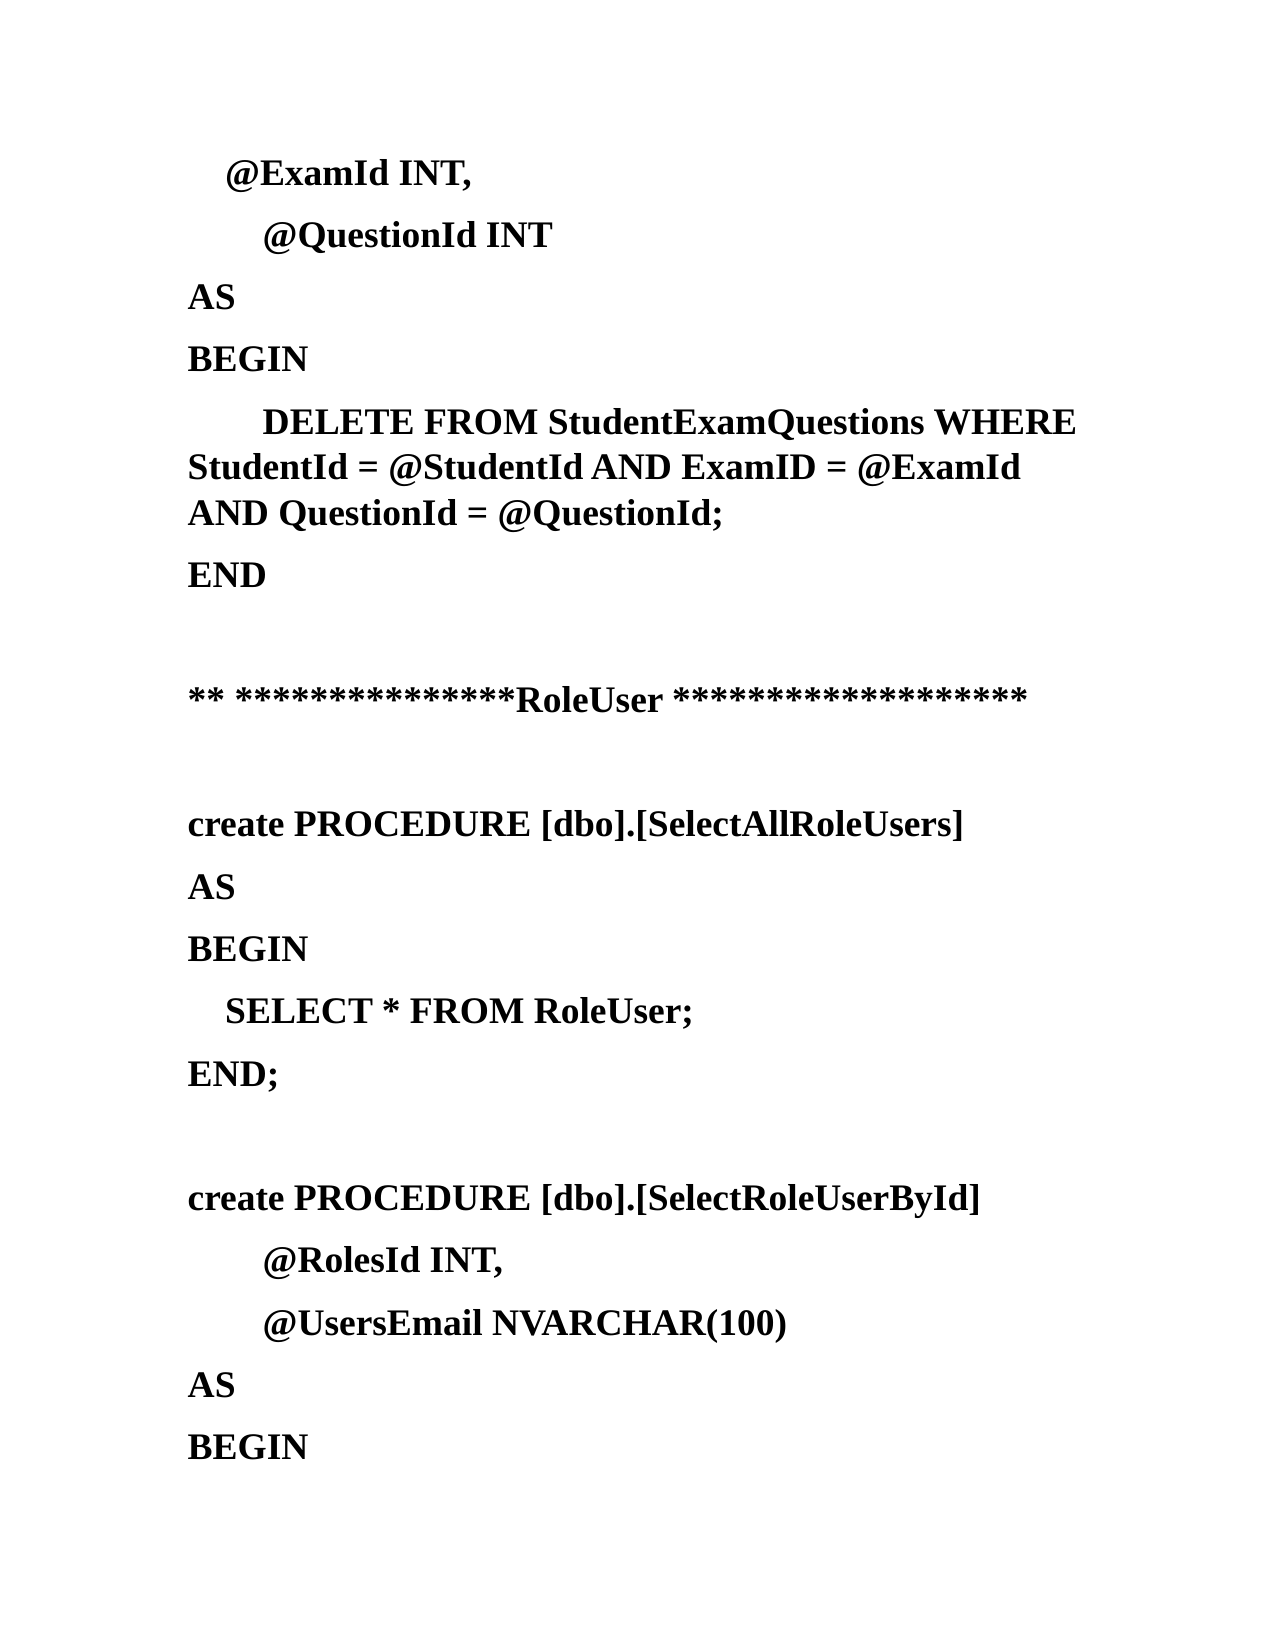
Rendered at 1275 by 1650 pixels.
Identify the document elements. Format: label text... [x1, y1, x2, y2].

text @UsersEmail NVARCHAR(100) [187, 1300, 1087, 1343]
text DELETE FROM StudentExamQuestions WHERE StudentId = @StudentId AND ExamID = @ExamId AND QuestionId = @QuestionId; [187, 399, 1087, 533]
text ** ***************RoleUser ******************* [187, 677, 1087, 720]
text @RolesId INT, [187, 1238, 1087, 1281]
text BEGIN [187, 926, 1087, 969]
text END; [187, 1051, 1087, 1094]
text BEGIN [187, 1425, 1087, 1468]
text AS [187, 1362, 1087, 1406]
text AS [187, 274, 1087, 318]
text @ExamId INT, [187, 150, 1087, 193]
text @QuestionId INT [187, 212, 1087, 255]
text create PROCEDURE [dbo].[SelectAllRoleUsers] [187, 802, 1087, 845]
text create PROCEDURE [dbo].[SelectRoleUserById] [187, 1176, 1087, 1219]
text SELECT * FROM RoleUser; [187, 989, 1087, 1032]
text END [187, 553, 1087, 596]
text AS [187, 864, 1087, 907]
text BEGIN [187, 337, 1087, 380]
